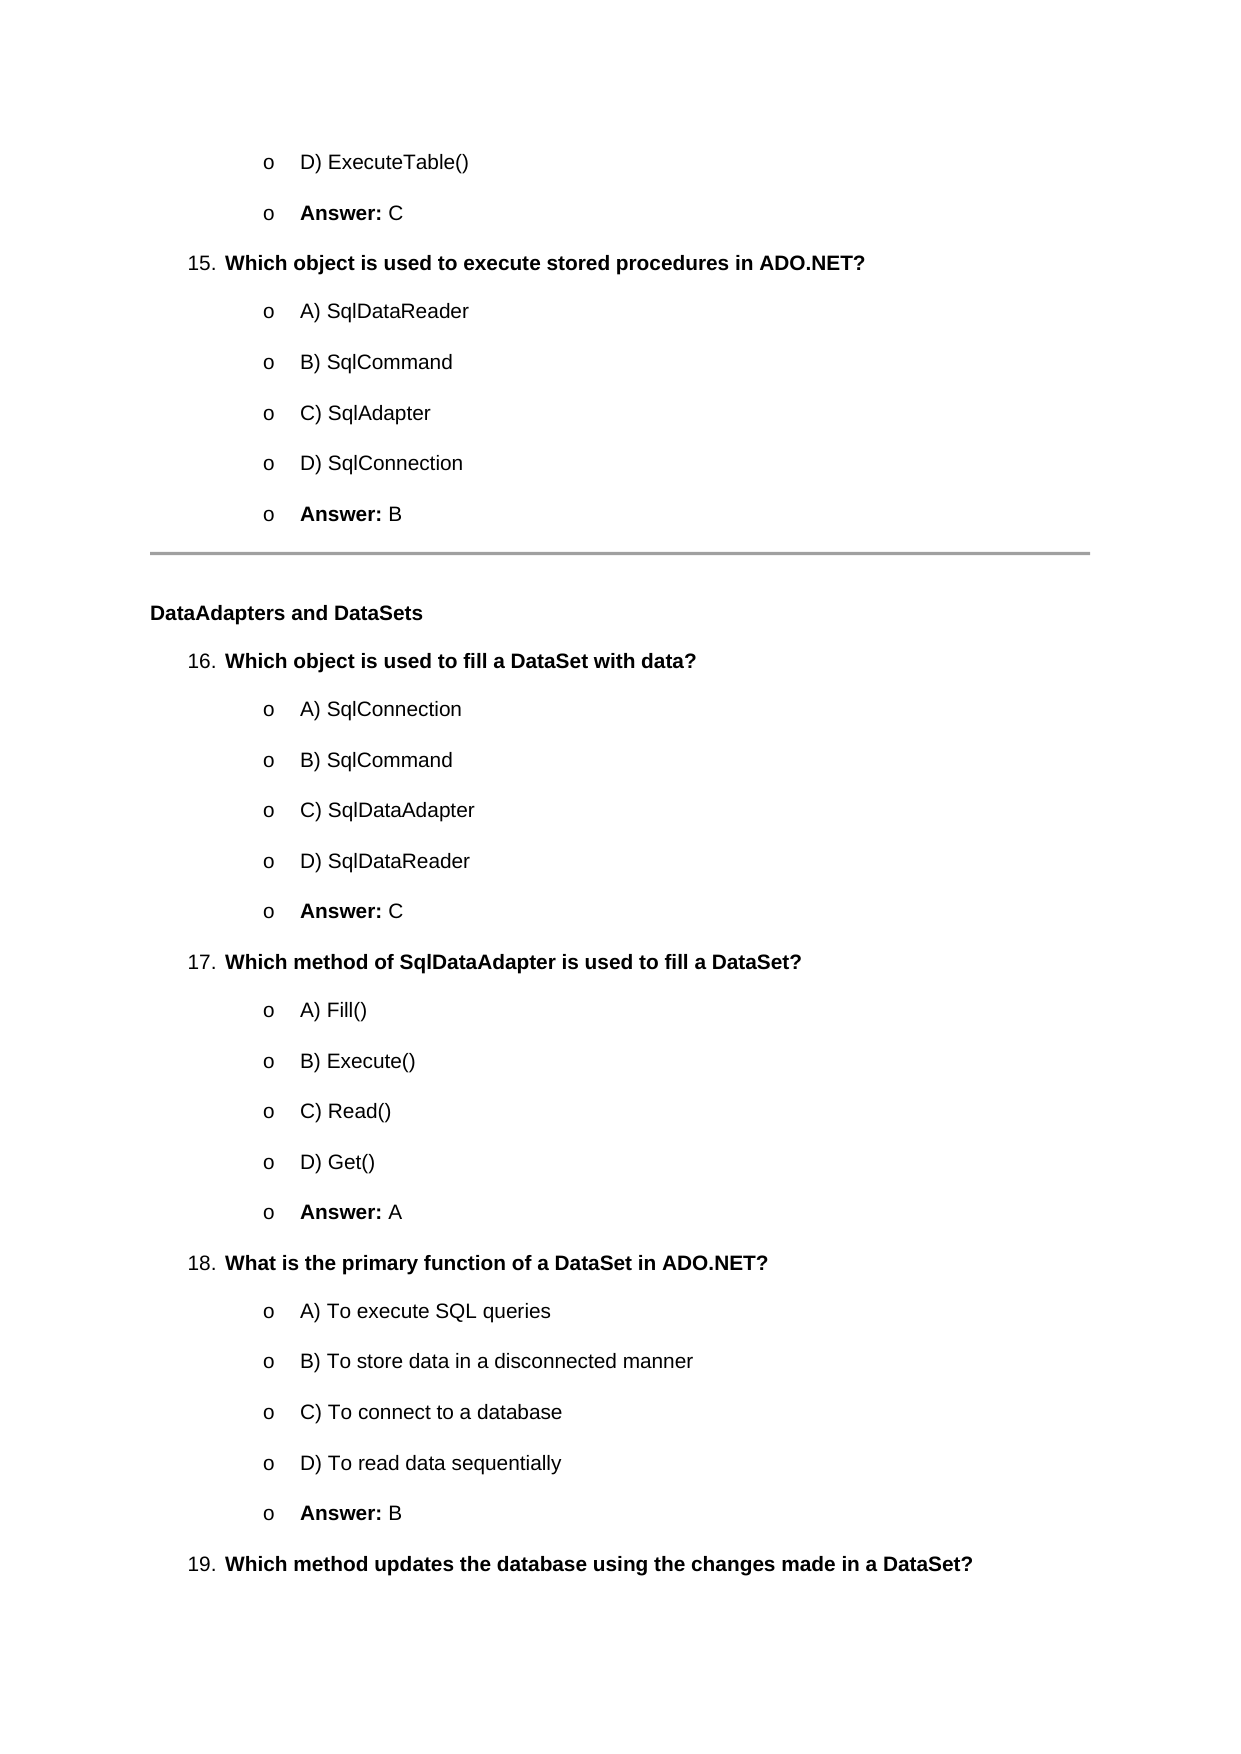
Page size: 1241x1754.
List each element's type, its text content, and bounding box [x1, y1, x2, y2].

list Which method updates the database using the changes made in a DataSet? [187, 1551, 1090, 1575]
text DataAdapters and DataSets [150, 600, 1090, 624]
list D) SqlConnection [262, 451, 1090, 477]
list What is the primary function of a DataSet in ADO.NET? [187, 1251, 1090, 1274]
list A) Fill() [262, 998, 1090, 1024]
list C) SqlAdapter [262, 400, 1090, 426]
list Answer: B [262, 1501, 1090, 1527]
list D) SqlDataReader [262, 848, 1090, 874]
list Answer: A [262, 1200, 1090, 1226]
list Which method of SqlDataAdapter is used to fill a DataSet? [187, 949, 1090, 973]
list A) SqlDataReader [262, 299, 1090, 325]
list C) To connect to a database [262, 1400, 1090, 1426]
list Which object is used to execute stored procedures in ADO.NET? [187, 251, 1090, 275]
list D) ExecuteTable() [262, 150, 1090, 176]
list B) SqlCommand [262, 350, 1090, 376]
list D) To read data sequentially [262, 1450, 1090, 1476]
list C) SqlDataAdapter [262, 798, 1090, 824]
list C) Read() [262, 1099, 1090, 1125]
list Answer: B [262, 501, 1090, 527]
list Answer: C [262, 201, 1090, 226]
list Which object is used to fill a DataSet with data? [187, 649, 1090, 673]
list B) SqlCommand [262, 747, 1090, 773]
list Answer: C [262, 899, 1090, 925]
list A) To execute SQL queries [262, 1299, 1090, 1325]
list B) Execute() [262, 1048, 1090, 1074]
list B) To store data in a disconnected manner [262, 1349, 1090, 1375]
list A) SqlConnection [262, 697, 1090, 723]
list D) Get() [262, 1149, 1090, 1175]
